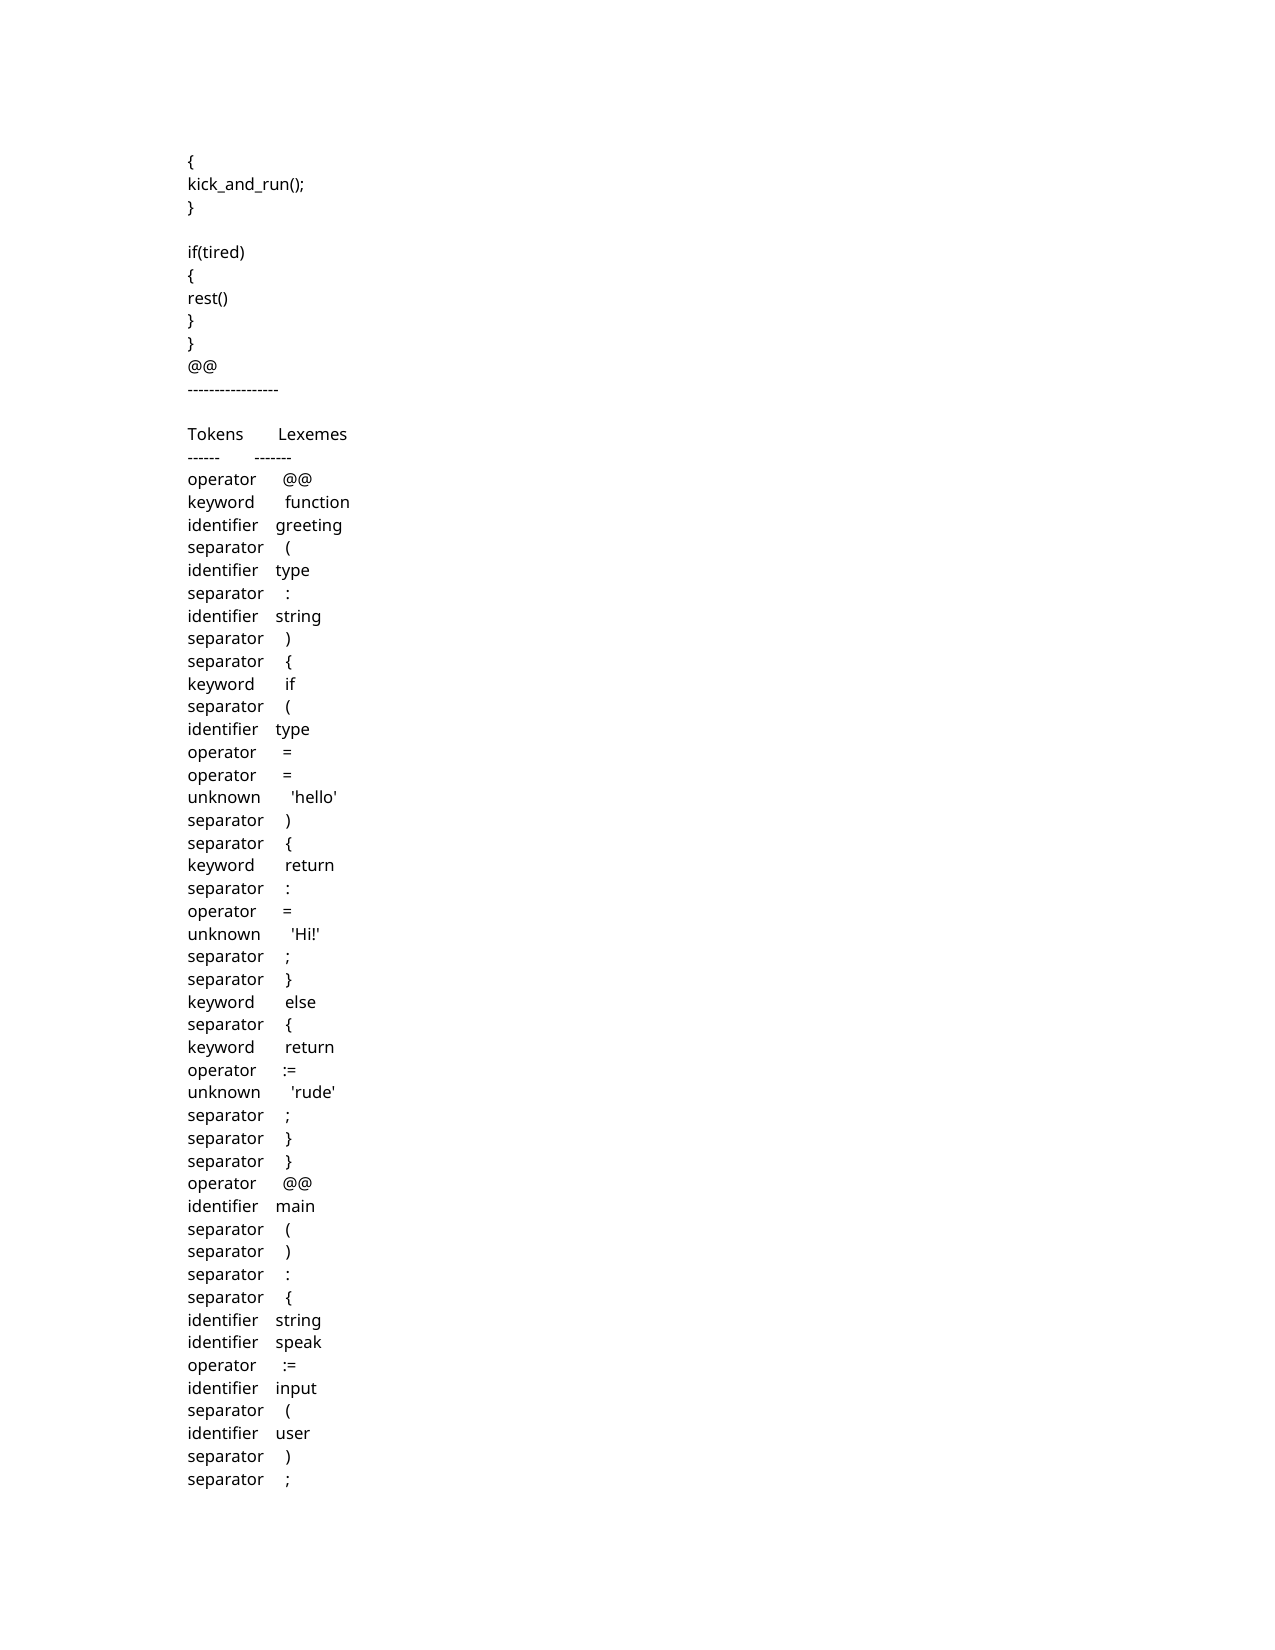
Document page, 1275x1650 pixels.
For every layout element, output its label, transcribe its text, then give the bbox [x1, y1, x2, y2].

text separator ) [187, 1444, 1087, 1467]
text separator { [187, 649, 1087, 672]
text identifier type [187, 718, 1087, 740]
text separator ; [187, 1467, 1087, 1490]
text separator { [187, 831, 1087, 854]
text separator } [187, 1149, 1087, 1172]
text separator : [187, 1263, 1087, 1285]
text keyword return [187, 854, 1087, 877]
text unknown 'rude' [187, 1081, 1087, 1104]
text separator ; [187, 1104, 1087, 1126]
text separator } [187, 1126, 1087, 1149]
text identifier user [187, 1422, 1087, 1444]
text separator : [187, 877, 1087, 899]
text operator @@ [187, 468, 1087, 491]
text operator @@ [187, 1172, 1087, 1194]
text keyword if [187, 672, 1087, 695]
text } [187, 195, 1087, 218]
text identifier main [187, 1194, 1087, 1217]
text operator = [187, 763, 1087, 786]
text separator } [187, 967, 1087, 990]
text ----------------- [187, 377, 1087, 400]
text identifier greeting [187, 513, 1087, 536]
text separator { [187, 1285, 1087, 1308]
text } [187, 332, 1087, 354]
text if(tired) [187, 241, 1087, 263]
text @@ [187, 354, 1087, 377]
text operator = [187, 899, 1087, 922]
text ------ ------- [187, 445, 1087, 468]
text unknown 'Hi!' [187, 922, 1087, 945]
text operator := [187, 1353, 1087, 1376]
text } [187, 309, 1087, 332]
text keyword return [187, 1036, 1087, 1058]
text identifier type [187, 559, 1087, 581]
text { [187, 263, 1087, 286]
text identifier speak [187, 1331, 1087, 1353]
text keyword function [187, 491, 1087, 513]
text separator ) [187, 1240, 1087, 1263]
text Tokens Lexemes [187, 422, 1087, 445]
text rest() [187, 286, 1087, 309]
text separator ) [187, 627, 1087, 649]
text identifier input [187, 1376, 1087, 1399]
text separator ) [187, 808, 1087, 831]
text separator ( [187, 1217, 1087, 1240]
text separator : [187, 581, 1087, 604]
text keyword else [187, 990, 1087, 1013]
text separator ( [187, 1399, 1087, 1422]
text kick_and_run(); [187, 173, 1087, 195]
text separator { [187, 1013, 1087, 1036]
text identifier string [187, 604, 1087, 627]
text separator ( [187, 695, 1087, 718]
text identifier string [187, 1308, 1087, 1331]
text operator = [187, 740, 1087, 763]
text { [187, 150, 1087, 173]
text separator ; [187, 945, 1087, 967]
text separator ( [187, 536, 1087, 559]
text operator := [187, 1058, 1087, 1081]
text unknown 'hello' [187, 786, 1087, 808]
